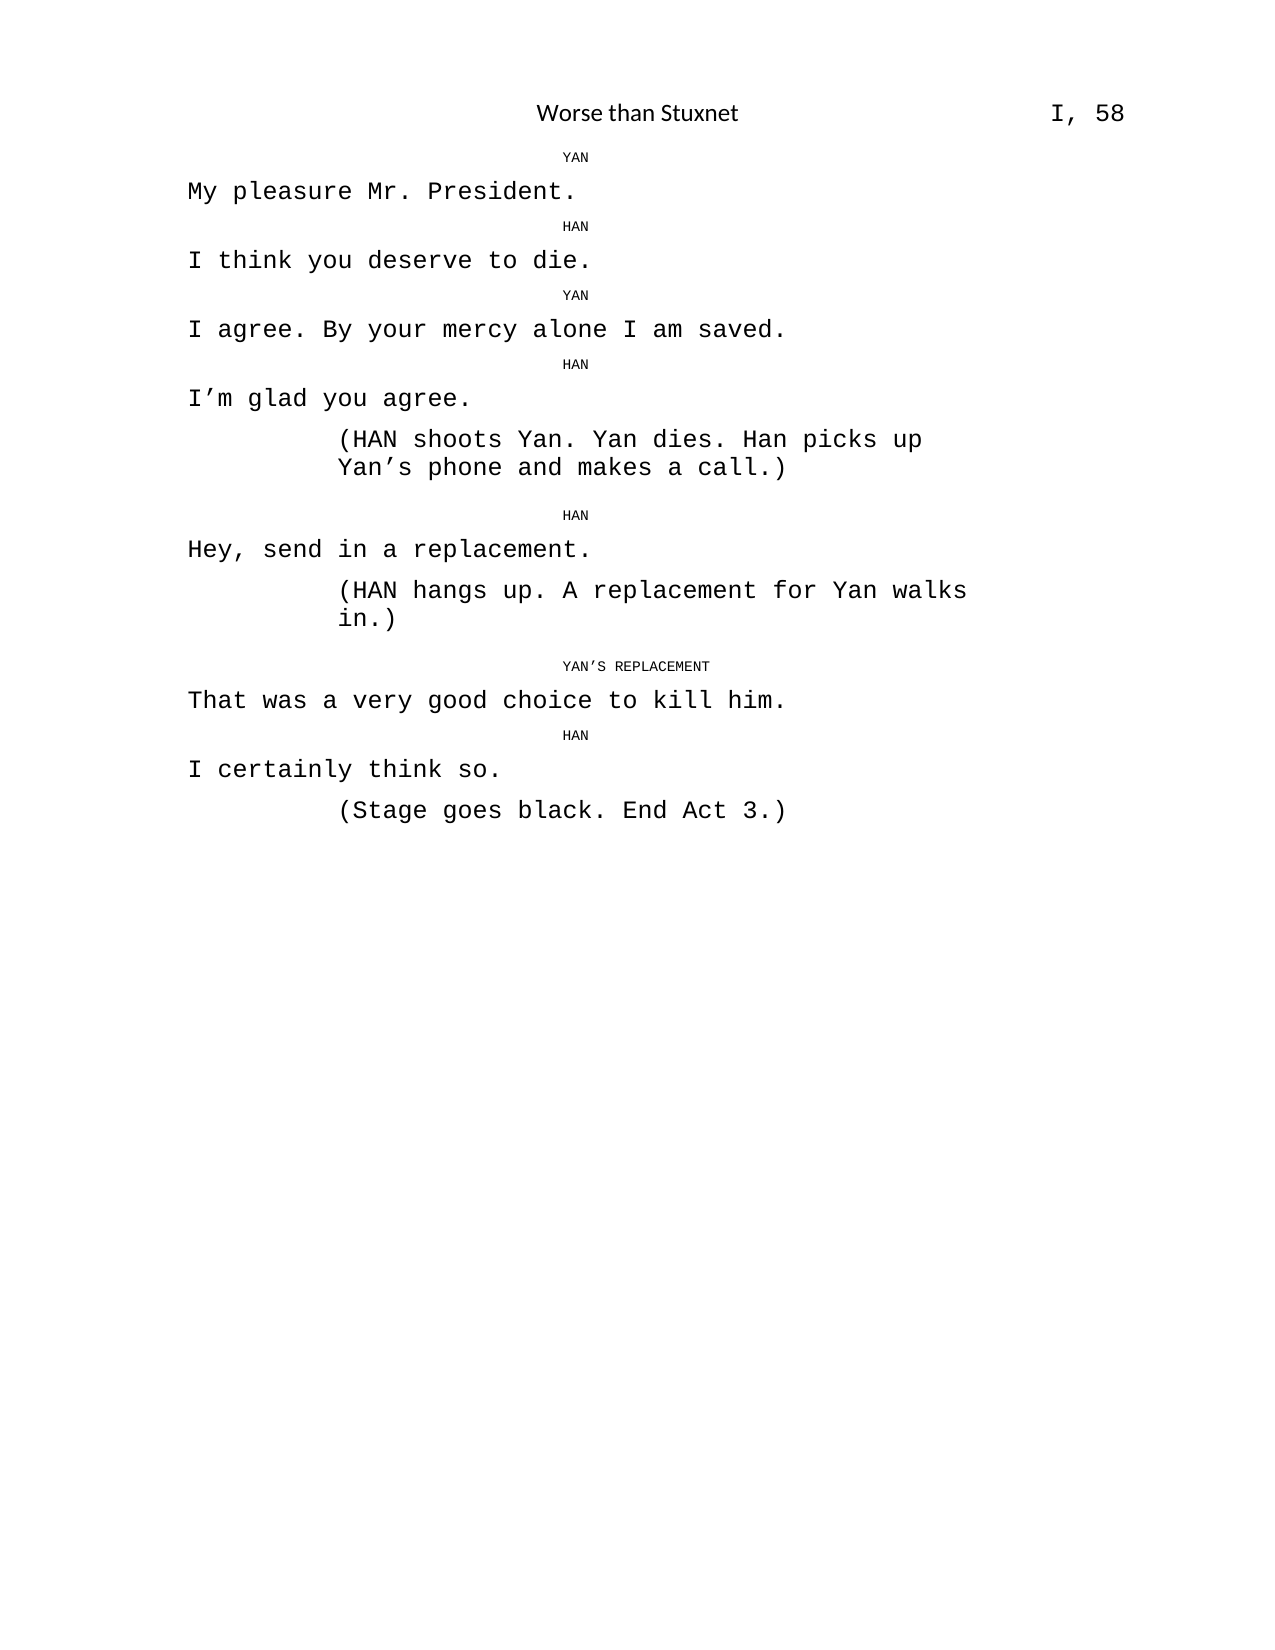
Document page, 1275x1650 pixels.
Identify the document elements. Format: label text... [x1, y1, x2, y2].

text han [562, 728, 1125, 757]
text I’m glad you agree. [187, 386, 1125, 414]
text (HAN shoots Yan. Yan dies. Han picks up Yan’s phone and makes a call.) [337, 427, 975, 483]
text I agree. By your mercy alone I am saved. [187, 317, 1125, 345]
text yan’s replacement [562, 659, 1125, 687]
text That was a very good choice to kill him. [187, 687, 1125, 716]
text (Stage goes black. End Act 3.) [337, 797, 975, 826]
text Hey, send in a replacement. [187, 537, 1125, 565]
text (HAN hangs up. A replacement for Yan walks in.) [337, 577, 975, 634]
text I think you deserve to die. [187, 247, 1125, 276]
text I certainly think so. [187, 757, 1125, 785]
text My pleasure Mr. President. [187, 178, 1125, 207]
text han [562, 357, 1125, 386]
text yan [562, 288, 1125, 317]
text han [562, 508, 1125, 537]
text han [562, 219, 1125, 247]
text yan [562, 150, 1125, 178]
